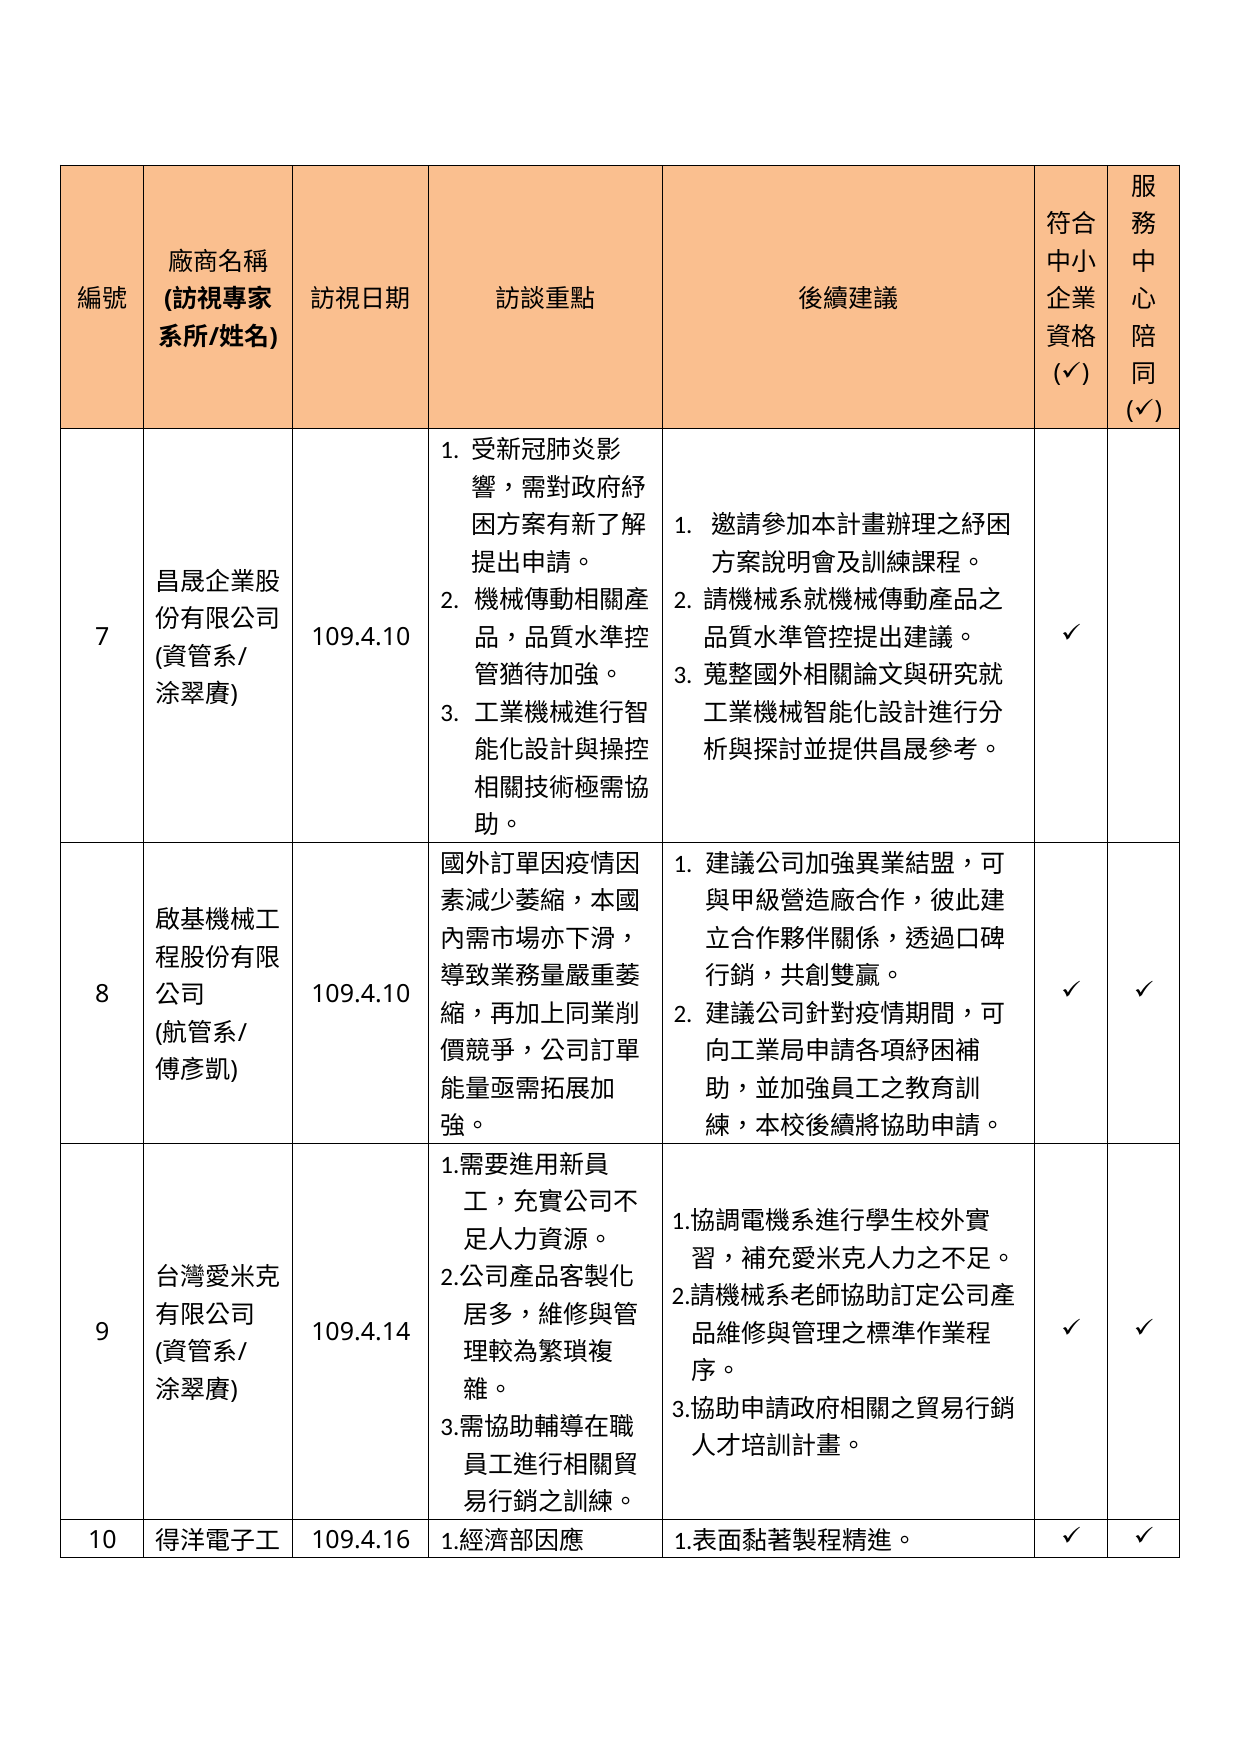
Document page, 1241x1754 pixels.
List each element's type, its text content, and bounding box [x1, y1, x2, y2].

table_cell [1035, 429, 1107, 842]
table_cell [1035, 843, 1107, 1143]
table_cell 得洋電子工業股份有限公司 (電機系/ 余元培) [144, 1520, 292, 1557]
table_cell 國外訂單因疫情因素減少萎縮，本國內需市場亦下滑，導致業務量嚴重萎縮，再加上同業削價競爭，公司訂單能量亟需拓展加強。 [429, 843, 662, 1143]
table_cell 7 [61, 429, 143, 842]
table_cell [1108, 843, 1179, 1143]
table_cell 台灣愛米克有限公司 (資管系/ 涂翠賡) [144, 1144, 292, 1519]
table_cell 昌晟企業股份有限公司 (資管系/ 涂翠賡) [144, 429, 292, 842]
table_cell 109.4.10 [293, 429, 428, 842]
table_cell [663, 1520, 1034, 1557]
table_cell 1.需要進用新員工，充實公司不足人力資源。 2.公司產品客製化居多，維修與管理較為繁瑣複雜。 3.需協助輔導在職員工進行相關貿易行銷之訓練。 [429, 1144, 662, 1519]
table_header 符合中小企業資格() [1035, 166, 1107, 428]
table_cell 邀請參加本計畫辦理之紓困方案說明會及訓練課程。 請機械系就機械傳動產品之品質水準管控提出建議。 蒐整國外相關論文與研究就工業機械智能化設計進行分析與探討並提供昌晟參考。 [663, 429, 1034, 842]
table_cell 建議公司加強異業結盟，可與甲級營造廠合作，彼此建立合作夥伴關係，透過口碑行銷，共創雙贏。 建議公司針對疫情期間，可向工業局申請各項紓困補助，並加強員工之教育訓練，本校後續將協助申請。 [663, 843, 1034, 1143]
table_cell 109.4.10 [293, 843, 428, 1143]
table_cell [1108, 1144, 1179, 1519]
table_cell 109.4.14 [293, 1144, 428, 1519]
table_header 後續建議 [663, 166, 1034, 428]
table_cell [1035, 1144, 1107, 1519]
table_cell [1108, 1520, 1179, 1557]
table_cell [429, 1520, 662, 1557]
table_cell 8 [61, 843, 143, 1143]
table_cell [1035, 1520, 1107, 1557]
table_cell 啟基機械工程股份有限公司 (航管系/ 傅彥凱) [144, 843, 292, 1143]
table_cell 受新冠肺炎影響，需對政府紓困方案有新了解提出申請。 機械傳動相關產品，品質水準控管猶待加強。 工業機械進行智能化設計與操控相關技術極需協助。 [429, 429, 662, 842]
table_header 服務中心陪同() [1108, 166, 1179, 428]
table_header 訪視日期 [293, 166, 428, 428]
table_header 訪談重點 [429, 166, 662, 428]
table_cell 109.4.16 [293, 1520, 428, 1557]
table_header 廠商名稱 (訪視專家系所/姓名) [144, 166, 292, 428]
table_header 編號 [61, 166, 143, 428]
table_cell 10 [61, 1520, 143, 1557]
table_cell 9 [61, 1144, 143, 1519]
table_cell 1.協調電機系進行學生校外實習，補充愛米克人力之不足。 2.請機械系老師協助訂定公司產品維修與管理之標準作業程序。 3.協助申請政府相關之貿易行銷人才培訓計畫。 [663, 1144, 1034, 1519]
table_cell [1108, 429, 1179, 842]
